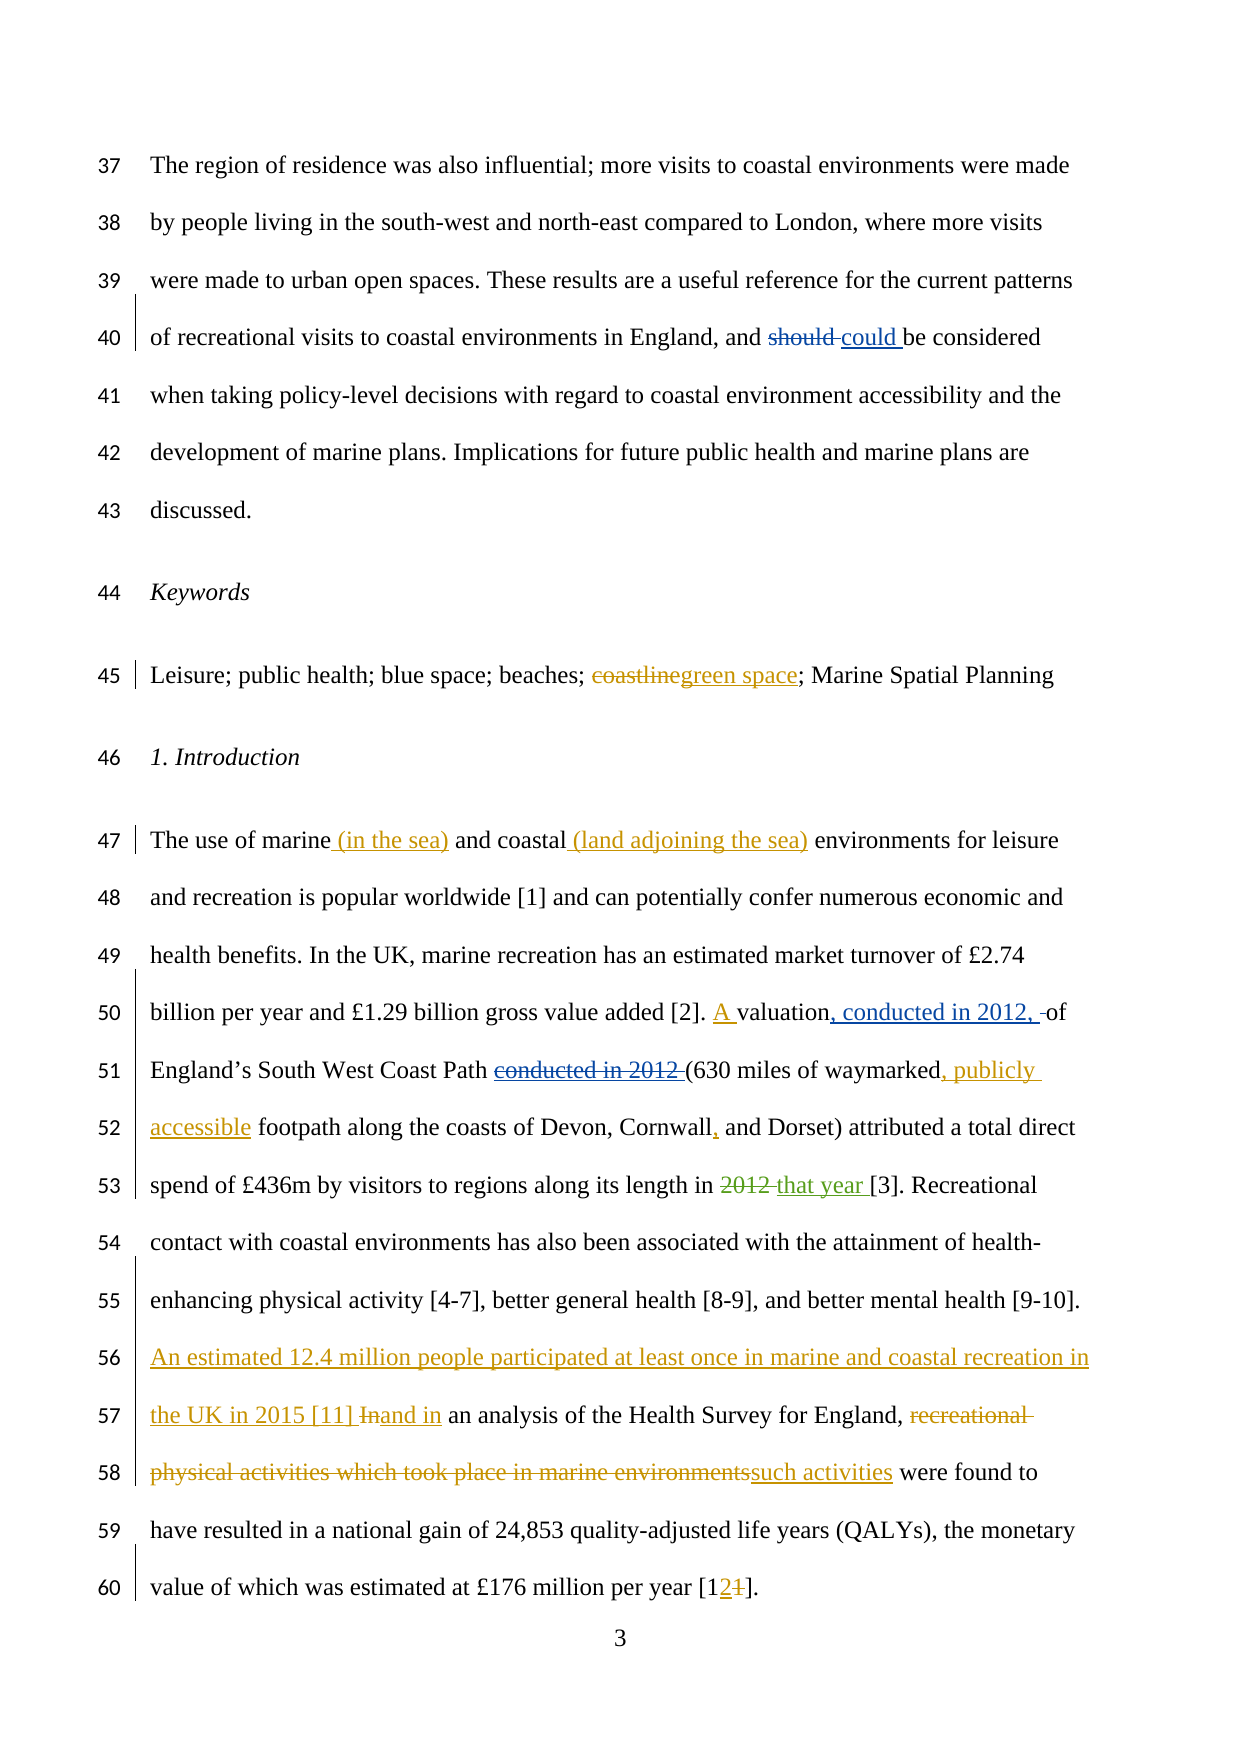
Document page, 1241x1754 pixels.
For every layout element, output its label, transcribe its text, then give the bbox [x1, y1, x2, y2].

text The use of marine and coastal environments for leisure and recreation is popular worldwide [1] and can potentially confer numerous economic and health benefits. In the UK, marine recreation has an estimated market turnover of £2.74 billion per year and £1.29 billion gross value added [2]. valuationof England’s South West Coast Path (630 miles of waymarked footpath along the coasts of Devon, Cornwall and Dorset) attributed a total direct spend of £436m by visitors to regions along its length in [3]. Recreational contact with coastal environments has also been associated with the attainment of health-enhancing physical activity [4-7], better general health [8-9], and better mental health [9-10]. an analysis of the Health Survey for England, were found to have resulted in a national gain of 24,853 quality-adjusted life years (QALYs), the monetary value of which was estimated at £176 million per year [1]. [150, 825, 1090, 1601]
text Leisure; public health; blue space; beaches; ; Marine Spatial Planning [150, 660, 1090, 689]
subtitle 1. Introduction [150, 742, 1090, 771]
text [150, 150, 1090, 524]
subtitle Keywords [150, 577, 1090, 606]
